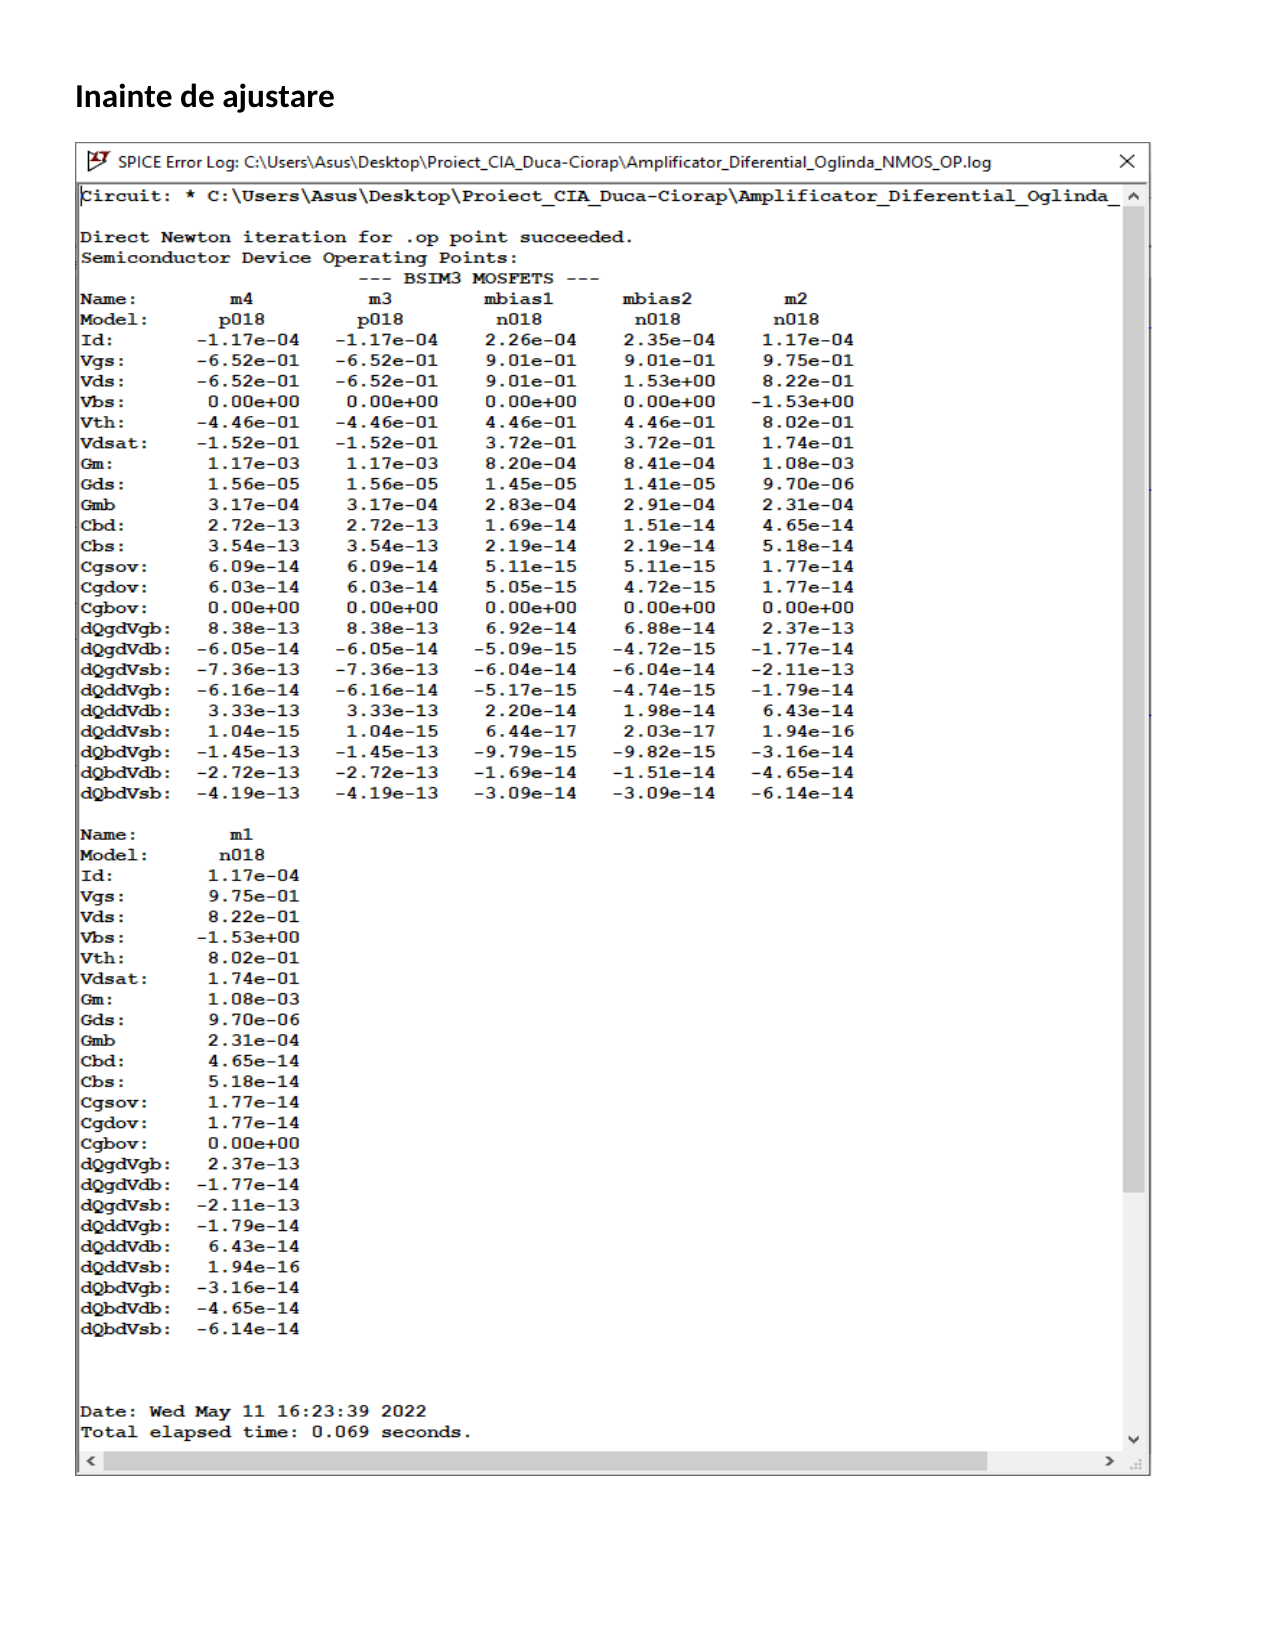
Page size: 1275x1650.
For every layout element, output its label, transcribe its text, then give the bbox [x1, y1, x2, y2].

text Inainte de ajustare [75, 75, 1200, 116]
picture [75, 142, 1152, 1476]
